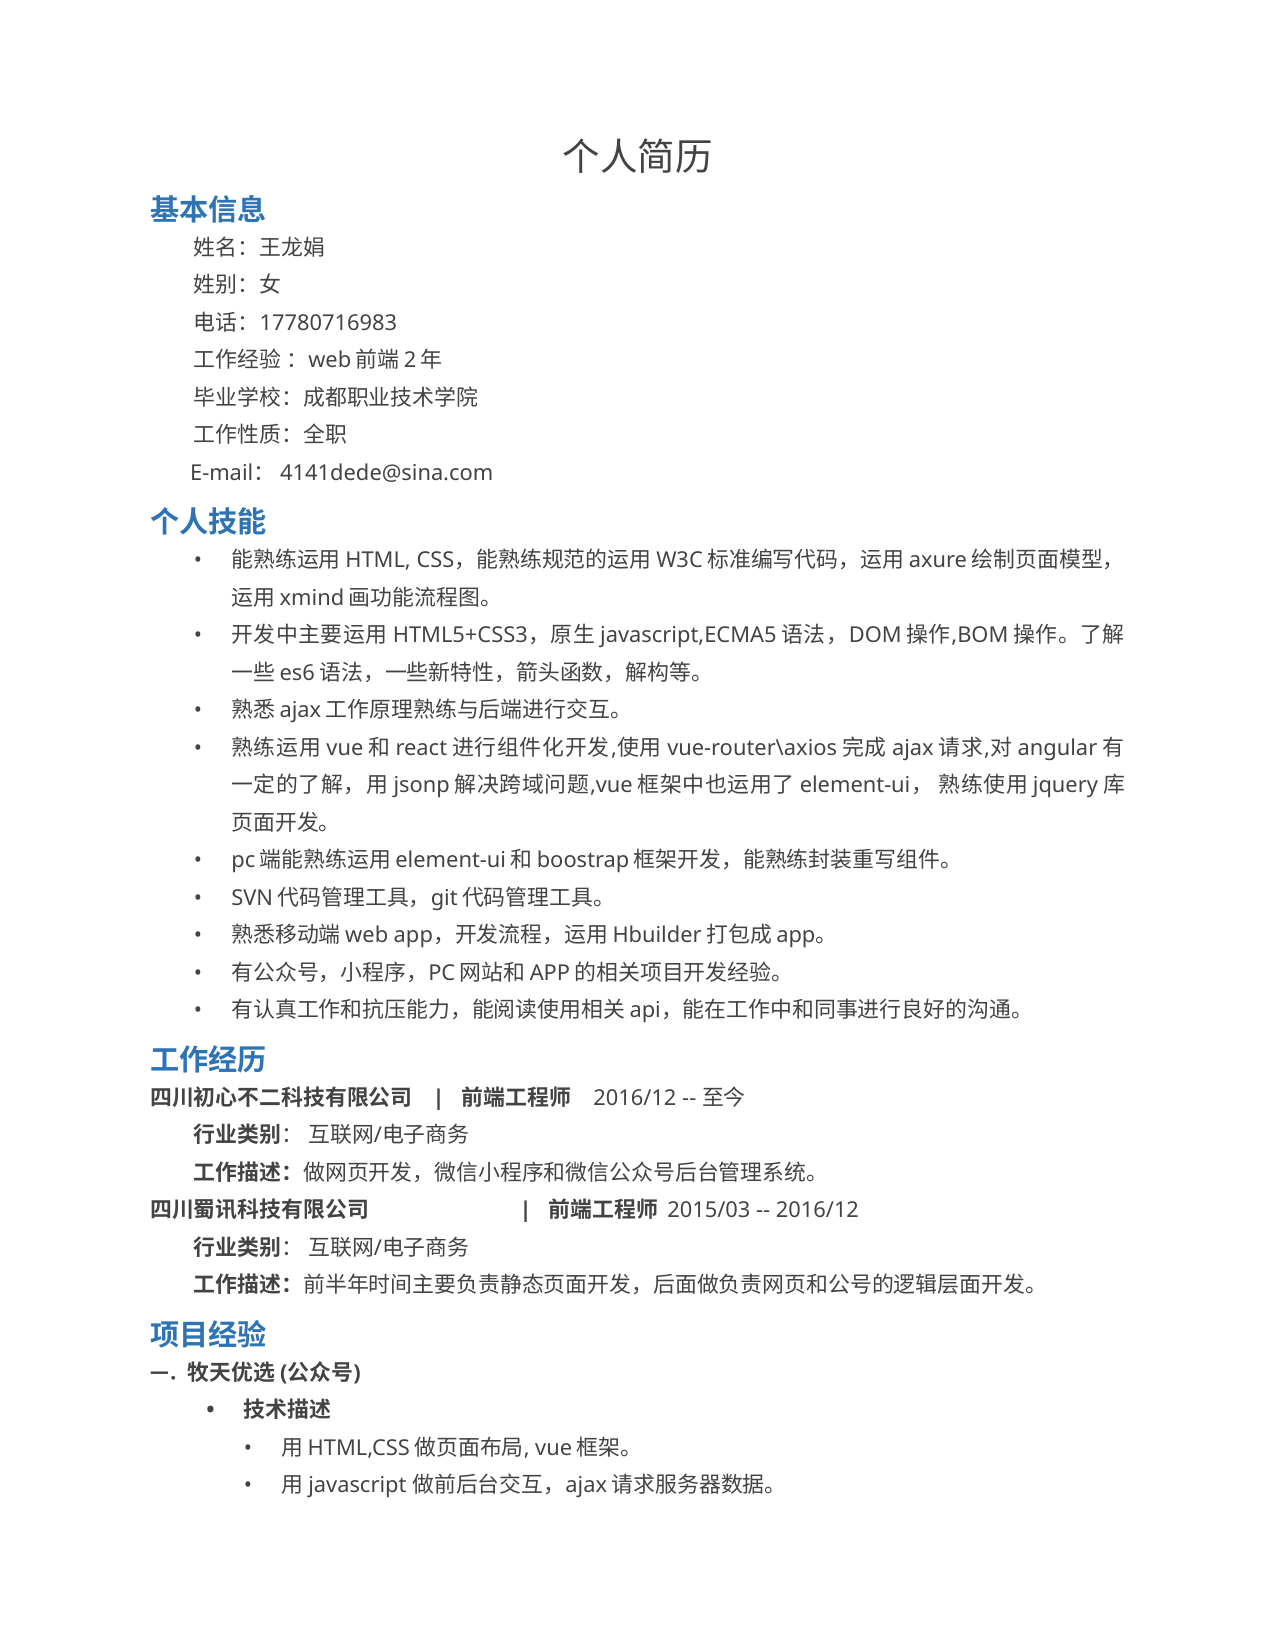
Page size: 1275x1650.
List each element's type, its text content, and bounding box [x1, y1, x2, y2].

text 工作描述：前半年时间主要负责静态页面开发，后面做负责网页和公号的逻辑层面开发。 [150, 1262, 1125, 1300]
text 工作经历 [150, 1050, 1125, 1075]
text E-mail： 4141dede@sina.com [150, 450, 1125, 487]
text 电话：17780716983 [150, 300, 1125, 337]
text 一．牧天优选 (公众号) [150, 1350, 1125, 1387]
list 能熟练运用HTML, CSS，能熟练规范的运用W3C标准编写代码，运用axure绘制页面模型，运用xmind画功能流程图。 [194, 537, 1125, 612]
text 行业类别： 互联网/电子商务 [150, 1225, 1125, 1262]
text 工作描述：做网页开发，微信小程序和微信公众号后台管理系统。 [150, 1150, 1125, 1187]
list 熟悉ajax工作原理熟练与后端进行交互。 [194, 687, 1125, 725]
list 技术描述 [206, 1387, 1125, 1425]
list 熟练运用vue和react进行组件化开发,使用vue-router\axios完成ajax请求,对angular有一定的了解，用jsonp解决跨域问题,vue框架中也运用了element-ui， 熟练使用jquery库页面开发。 [194, 725, 1125, 837]
list 有认真工作和抗压能力，能阅读使用相关api，能在工作中和同事进行良好的沟通。 [194, 987, 1125, 1025]
text 工作性质：全职 [150, 412, 1125, 450]
list pc端能熟练运用element-ui和boostrap框架开发，能熟练封装重写组件。 [194, 837, 1125, 875]
text 姓名：王龙娟 [150, 225, 1125, 262]
list 用HTML,CSS做页面布局, vue框架。 [244, 1425, 1125, 1462]
text 毕业学校：成都职业技术学院 [150, 375, 1125, 412]
list 有公众号，小程序，PC网站和APP的相关项目开发经验。 [194, 950, 1125, 987]
text 四川初心不二科技有限公司 | 前端工程师 2016/12 -- 至今 [150, 1075, 1125, 1112]
text 个人技能 [150, 512, 1125, 537]
text 行业类别： 互联网/电子商务 [150, 1112, 1125, 1150]
text 项目经验 [150, 1325, 1125, 1350]
text 姓别：女 [150, 262, 1125, 300]
list SVN代码管理工具，git代码管理工具。 [194, 875, 1125, 912]
list 熟悉移动端web app，开发流程，运用Hbuilder打包成app。 [194, 912, 1125, 950]
list 开发中主要运用HTML5+CSS3，原生javascript,ECMA5语法，DOM操作,BOM操作。了解一些es6语法，一些新特性，箭头函数，解构等。 [194, 612, 1125, 687]
list 用 javascript 做前后台交互，ajax请求服务器数据。 [244, 1462, 1125, 1500]
text 基本信息 [150, 200, 1125, 225]
text 四川蜀讯科技有限公司 | 前端工程师 2015/03 -- 2016/12 [150, 1187, 1125, 1225]
text 个人简历 [150, 150, 1125, 175]
text 工作经验 ：web前端2年 [150, 337, 1125, 375]
